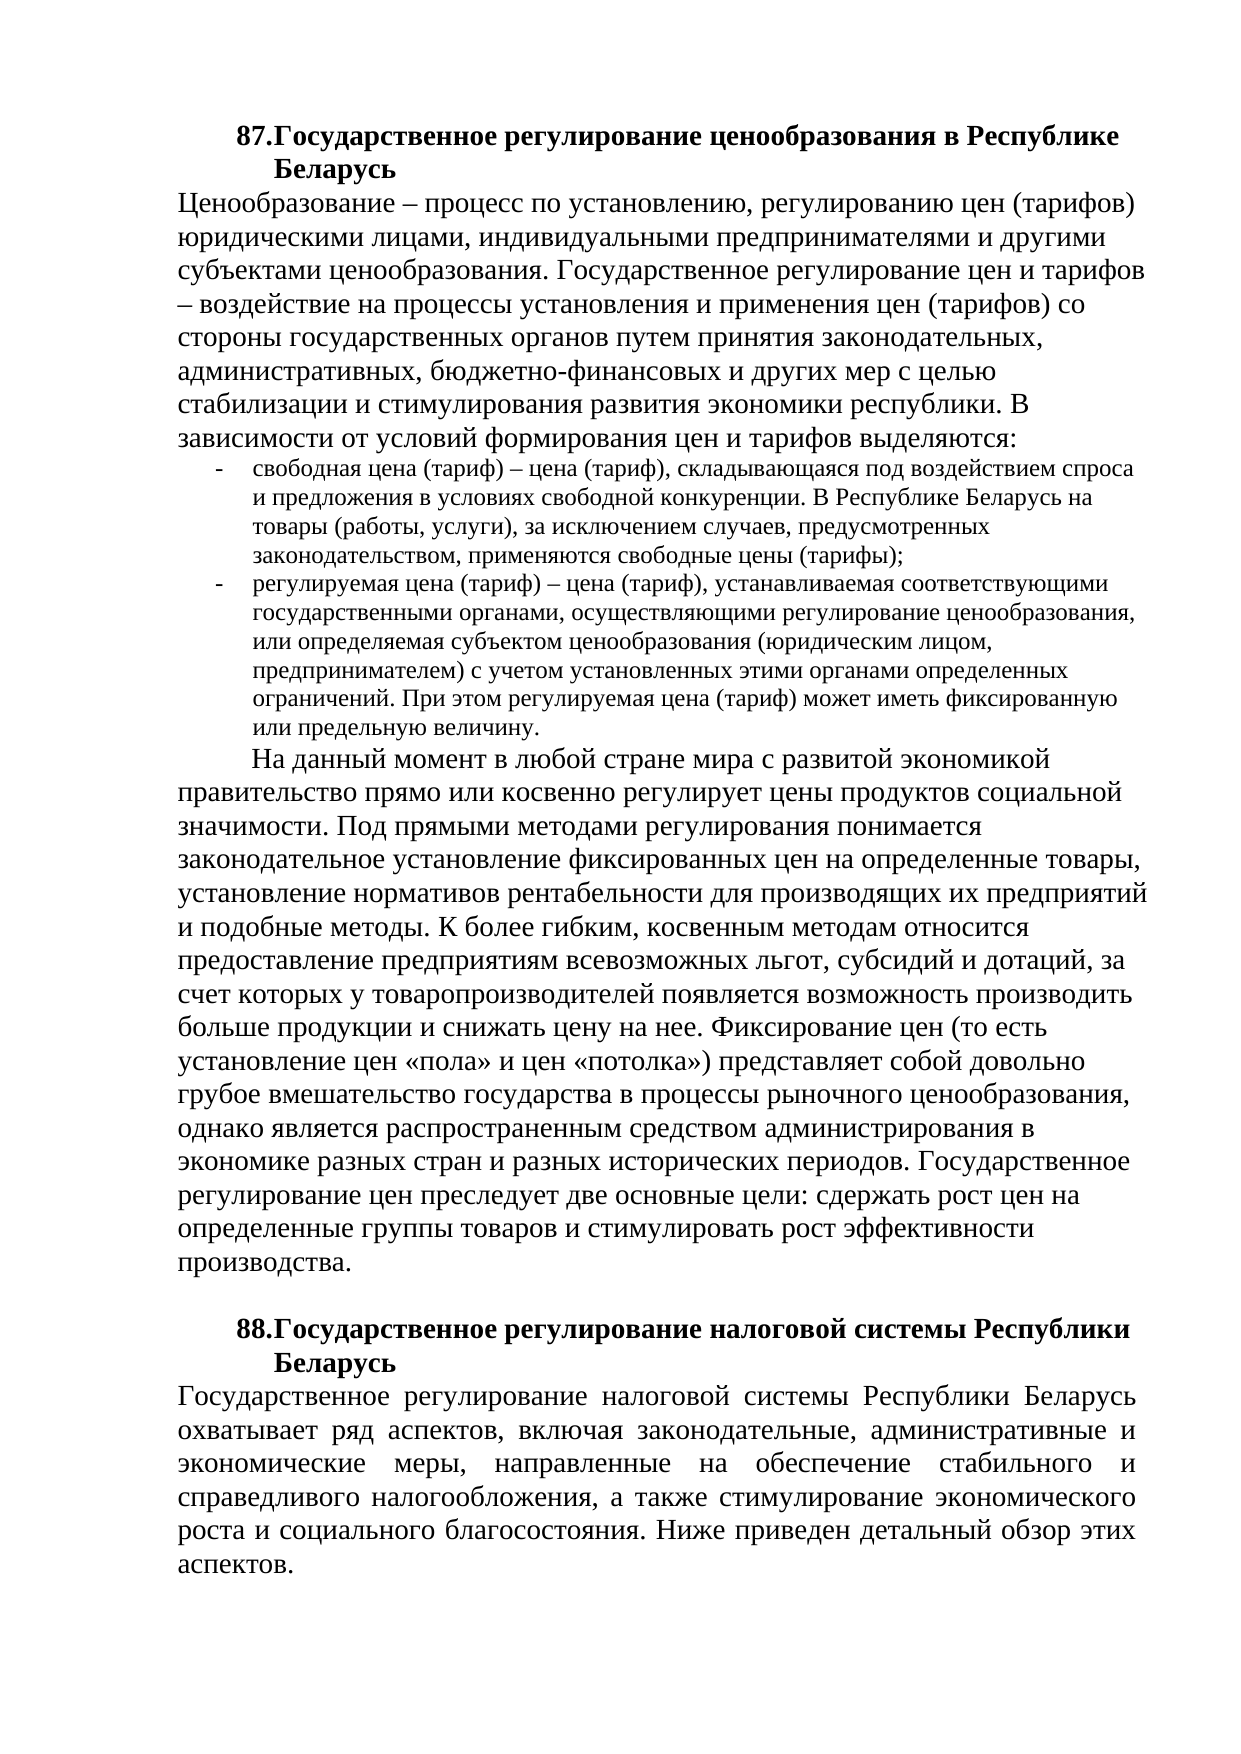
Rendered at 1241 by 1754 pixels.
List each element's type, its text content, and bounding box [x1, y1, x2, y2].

text На данный момент в любой стране мира с развитой экономикой правительство прямо или косвенно регулирует цены продуктов социальной значимости. Под прямыми методами регулирования понимается законодательное установление фиксированных цен на определенные товары, установление нормативов рентабельности для производящих их предприятий и подобные методы. К более гибким, косвенным методам относится предоставление предприятиям всевозможных льгот, субсидий и дотаций, за счет которых у товаропроизводителей появляется возможность производить больше продукции и снижать цену на нее. Фиксирование цен (то есть установление цен «пола» и цен «потолка») представляет собой довольно грубое вмешательство государства в процессы рыночного ценообразования, однако является распространенным средством администрирования в экономике разных стран и разных исторических периодов. Государственное регулирование цен преследует две основные цели: сдержать рост цен на определенные группы товаров и стимулировать рост эффективности производства. [177, 741, 1152, 1278]
list регулируемая цена (тариф) – цена (тариф), устанавливаемая соответствующими государственными органами, осуществляющими регулирование ценообразования, или определяемая субъектом ценообразования (юридическим лицом, предпринимателем) с учетом установленных этими органами определенных ограничений. При этом регулируемая цена (тариф) может иметь фиксированную или предельную величину. [215, 568, 1152, 741]
list Государственное регулирование ценообразования в Республике Беларусь [236, 118, 1152, 185]
list Государственное регулирование налоговой системы Республики Беларусь [236, 1311, 1152, 1378]
text Государственное регулирование налоговой системы Республики Беларусь охватывает ряд аспектов, включая законодательные, административные и экономические меры, направленные на обеспечение стабильного и справедливого налогообложения, а также стимулирование экономического роста и социального благосостояния. Ниже приведен детальный обзор этих аспектов. [177, 1378, 1137, 1579]
list свободная цена (тариф) – цена (тариф), складывающаяся под воздействием спроса и предложения в условиях свободной конкуренции. В Республике Беларусь на товары (работы, услуги), за исключением случаев, предусмотренных законодательством, применяются свободные цены (тарифы); [215, 453, 1152, 568]
text Ценообразование – процесс по установлению, регулированию цен (тарифов) юридическими лицами, индивидуальными предпринимателями и другими субъектами ценообразования. Государственное регулирование цен и тарифов – воздействие на процессы установления и применения цен (тарифов) со стороны государственных органов путем принятия законодательных, административных, бюджетно-финансовых и других мер с целью стабилизации и стимулирования развития экономики республики. В зависимости от условий формирования цен и тарифов выделяются: [177, 185, 1152, 453]
